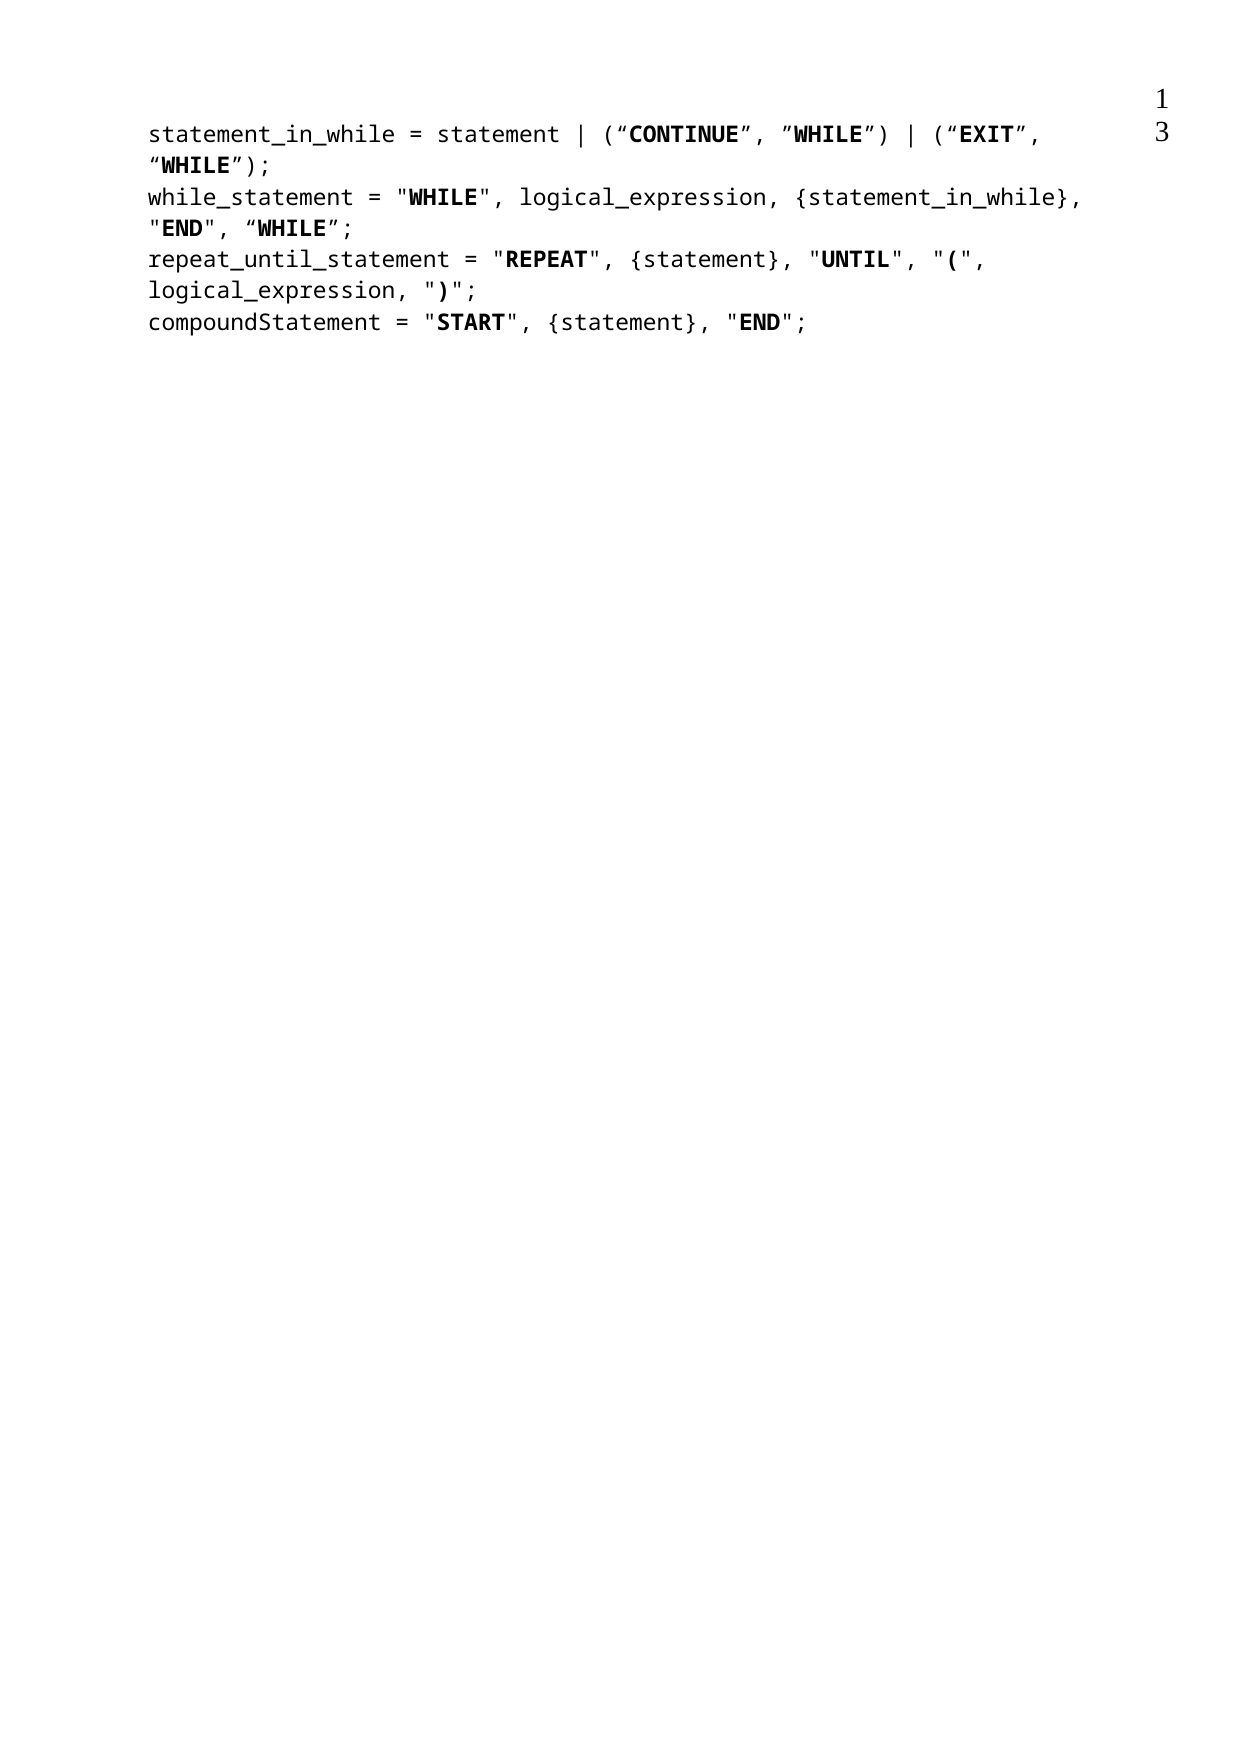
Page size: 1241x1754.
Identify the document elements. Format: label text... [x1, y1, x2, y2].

text compoundStatement = "START", {statement}, "END"; [794, 306, 1152, 337]
text statement_in_while = statement | (“CONTINUE”, ”WHILE”) | (“EXIT”, “WHILE”); [271, 118, 1152, 181]
text while_statement = "WHILE", logical_expression, {statement_in_while}, "END", “WHILE”; [354, 181, 1152, 243]
text repeat_until_statement = "REPEAT", {statement}, "UNTIL", "(", logical_expression, ")"; [478, 243, 1152, 306]
